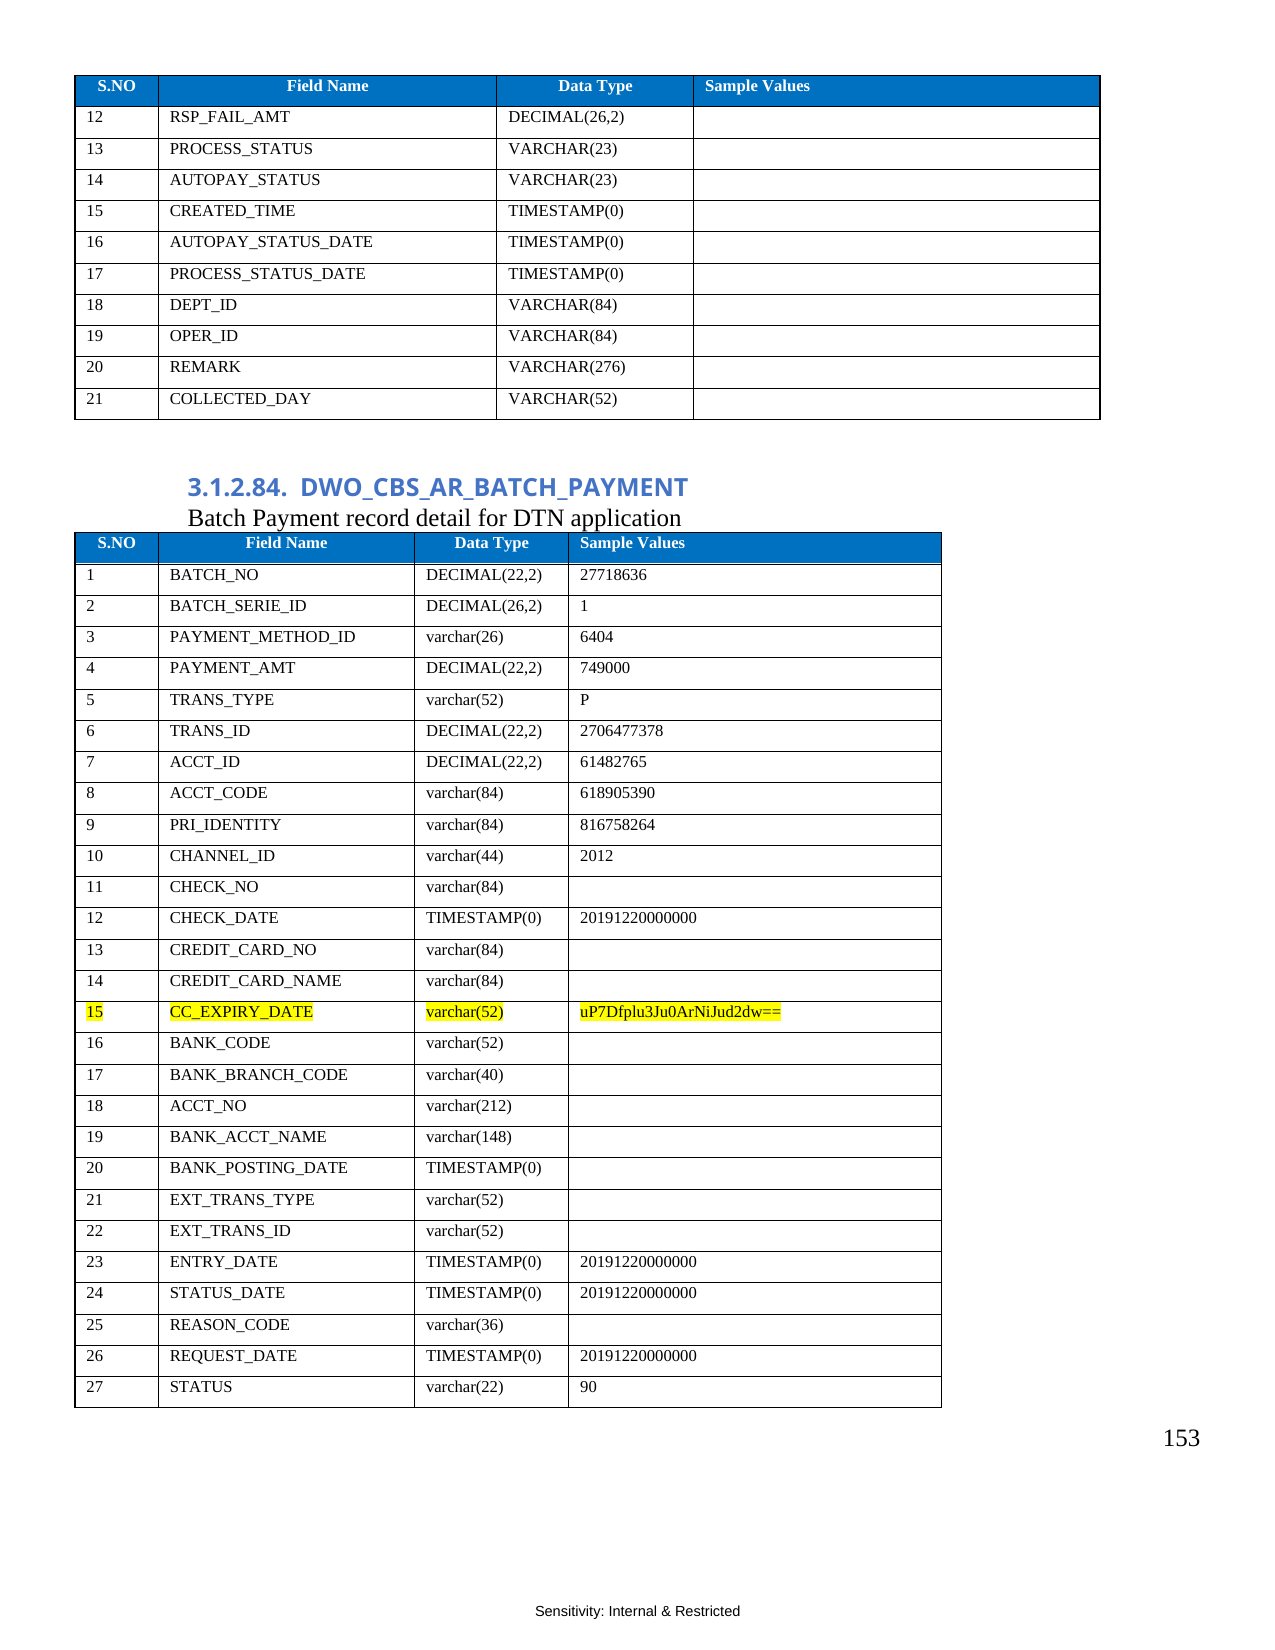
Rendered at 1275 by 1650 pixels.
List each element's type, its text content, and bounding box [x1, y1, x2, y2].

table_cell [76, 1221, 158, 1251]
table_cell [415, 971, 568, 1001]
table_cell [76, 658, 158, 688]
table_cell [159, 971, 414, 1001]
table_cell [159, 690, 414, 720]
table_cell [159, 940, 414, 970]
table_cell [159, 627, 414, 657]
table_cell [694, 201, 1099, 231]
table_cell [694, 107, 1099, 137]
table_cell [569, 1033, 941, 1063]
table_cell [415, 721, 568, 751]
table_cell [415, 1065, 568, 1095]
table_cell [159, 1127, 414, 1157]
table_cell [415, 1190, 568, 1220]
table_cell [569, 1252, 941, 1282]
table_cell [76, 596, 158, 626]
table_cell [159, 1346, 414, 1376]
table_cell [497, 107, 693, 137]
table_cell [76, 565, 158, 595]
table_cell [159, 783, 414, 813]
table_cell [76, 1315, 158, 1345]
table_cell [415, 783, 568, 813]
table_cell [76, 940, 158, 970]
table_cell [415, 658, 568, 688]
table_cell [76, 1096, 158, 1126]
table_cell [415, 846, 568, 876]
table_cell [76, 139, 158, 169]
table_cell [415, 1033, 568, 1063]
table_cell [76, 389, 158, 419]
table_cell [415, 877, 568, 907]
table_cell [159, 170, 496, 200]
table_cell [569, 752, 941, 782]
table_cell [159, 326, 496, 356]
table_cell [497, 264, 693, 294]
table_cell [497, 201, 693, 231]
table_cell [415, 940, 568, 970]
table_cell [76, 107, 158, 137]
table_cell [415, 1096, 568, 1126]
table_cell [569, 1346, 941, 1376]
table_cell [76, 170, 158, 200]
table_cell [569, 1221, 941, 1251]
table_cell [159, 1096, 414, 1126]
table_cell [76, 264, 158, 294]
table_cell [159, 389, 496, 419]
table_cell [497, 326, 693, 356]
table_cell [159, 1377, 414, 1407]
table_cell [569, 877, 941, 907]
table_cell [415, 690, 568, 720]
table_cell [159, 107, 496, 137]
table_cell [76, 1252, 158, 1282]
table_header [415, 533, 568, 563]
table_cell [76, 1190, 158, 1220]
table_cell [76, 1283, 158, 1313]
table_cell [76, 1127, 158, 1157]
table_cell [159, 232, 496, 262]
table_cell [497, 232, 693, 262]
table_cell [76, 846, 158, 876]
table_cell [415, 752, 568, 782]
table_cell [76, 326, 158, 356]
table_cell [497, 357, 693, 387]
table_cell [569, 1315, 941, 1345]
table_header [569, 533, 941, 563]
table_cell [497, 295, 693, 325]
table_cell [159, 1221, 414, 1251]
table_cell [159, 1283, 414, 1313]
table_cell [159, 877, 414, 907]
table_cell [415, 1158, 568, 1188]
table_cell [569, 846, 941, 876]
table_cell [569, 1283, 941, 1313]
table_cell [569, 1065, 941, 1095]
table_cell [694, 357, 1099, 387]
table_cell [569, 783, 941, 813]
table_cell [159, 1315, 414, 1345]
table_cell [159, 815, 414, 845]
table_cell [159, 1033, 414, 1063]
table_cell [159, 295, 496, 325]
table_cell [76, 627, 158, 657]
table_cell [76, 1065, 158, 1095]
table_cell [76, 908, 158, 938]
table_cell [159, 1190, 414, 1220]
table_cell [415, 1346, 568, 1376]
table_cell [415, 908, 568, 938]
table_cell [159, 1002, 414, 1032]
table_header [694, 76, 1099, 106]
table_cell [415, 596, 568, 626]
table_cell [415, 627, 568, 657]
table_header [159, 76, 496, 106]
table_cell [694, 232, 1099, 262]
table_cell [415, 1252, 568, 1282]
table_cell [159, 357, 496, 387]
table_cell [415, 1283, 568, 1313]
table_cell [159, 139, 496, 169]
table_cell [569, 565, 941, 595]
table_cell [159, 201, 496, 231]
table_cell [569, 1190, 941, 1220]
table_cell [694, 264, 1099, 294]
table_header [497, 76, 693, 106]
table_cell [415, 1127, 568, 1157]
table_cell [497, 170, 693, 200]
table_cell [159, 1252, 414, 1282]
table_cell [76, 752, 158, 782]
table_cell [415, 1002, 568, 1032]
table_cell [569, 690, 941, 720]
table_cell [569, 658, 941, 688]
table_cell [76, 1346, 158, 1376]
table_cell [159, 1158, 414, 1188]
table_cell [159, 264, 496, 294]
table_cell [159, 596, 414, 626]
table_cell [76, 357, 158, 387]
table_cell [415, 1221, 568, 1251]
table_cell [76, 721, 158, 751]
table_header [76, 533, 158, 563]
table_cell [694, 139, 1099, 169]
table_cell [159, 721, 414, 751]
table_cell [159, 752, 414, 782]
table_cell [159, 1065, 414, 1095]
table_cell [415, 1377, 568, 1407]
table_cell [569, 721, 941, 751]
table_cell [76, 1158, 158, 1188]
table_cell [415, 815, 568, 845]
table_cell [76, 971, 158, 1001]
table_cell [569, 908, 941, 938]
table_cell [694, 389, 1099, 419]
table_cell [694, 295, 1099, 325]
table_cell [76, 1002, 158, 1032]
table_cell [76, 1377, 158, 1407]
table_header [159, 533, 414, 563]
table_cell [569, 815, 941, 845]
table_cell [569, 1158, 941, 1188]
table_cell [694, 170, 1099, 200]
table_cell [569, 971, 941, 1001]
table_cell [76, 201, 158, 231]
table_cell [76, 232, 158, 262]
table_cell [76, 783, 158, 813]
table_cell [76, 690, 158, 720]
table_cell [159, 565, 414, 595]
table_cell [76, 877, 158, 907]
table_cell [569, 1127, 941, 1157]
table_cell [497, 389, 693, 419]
subtitle DWO_CBS_AR_BATCH_PAYMENT [187, 469, 1200, 503]
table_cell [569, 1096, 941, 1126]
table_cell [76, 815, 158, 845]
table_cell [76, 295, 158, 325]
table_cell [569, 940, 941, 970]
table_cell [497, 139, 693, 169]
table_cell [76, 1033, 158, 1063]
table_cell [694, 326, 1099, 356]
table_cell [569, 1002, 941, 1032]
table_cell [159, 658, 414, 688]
text Batch Payment record detail for DTN application [187, 503, 1200, 532]
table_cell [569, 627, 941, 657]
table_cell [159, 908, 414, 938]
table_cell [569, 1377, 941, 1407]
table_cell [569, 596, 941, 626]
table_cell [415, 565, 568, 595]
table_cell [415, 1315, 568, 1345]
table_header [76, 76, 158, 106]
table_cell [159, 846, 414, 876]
